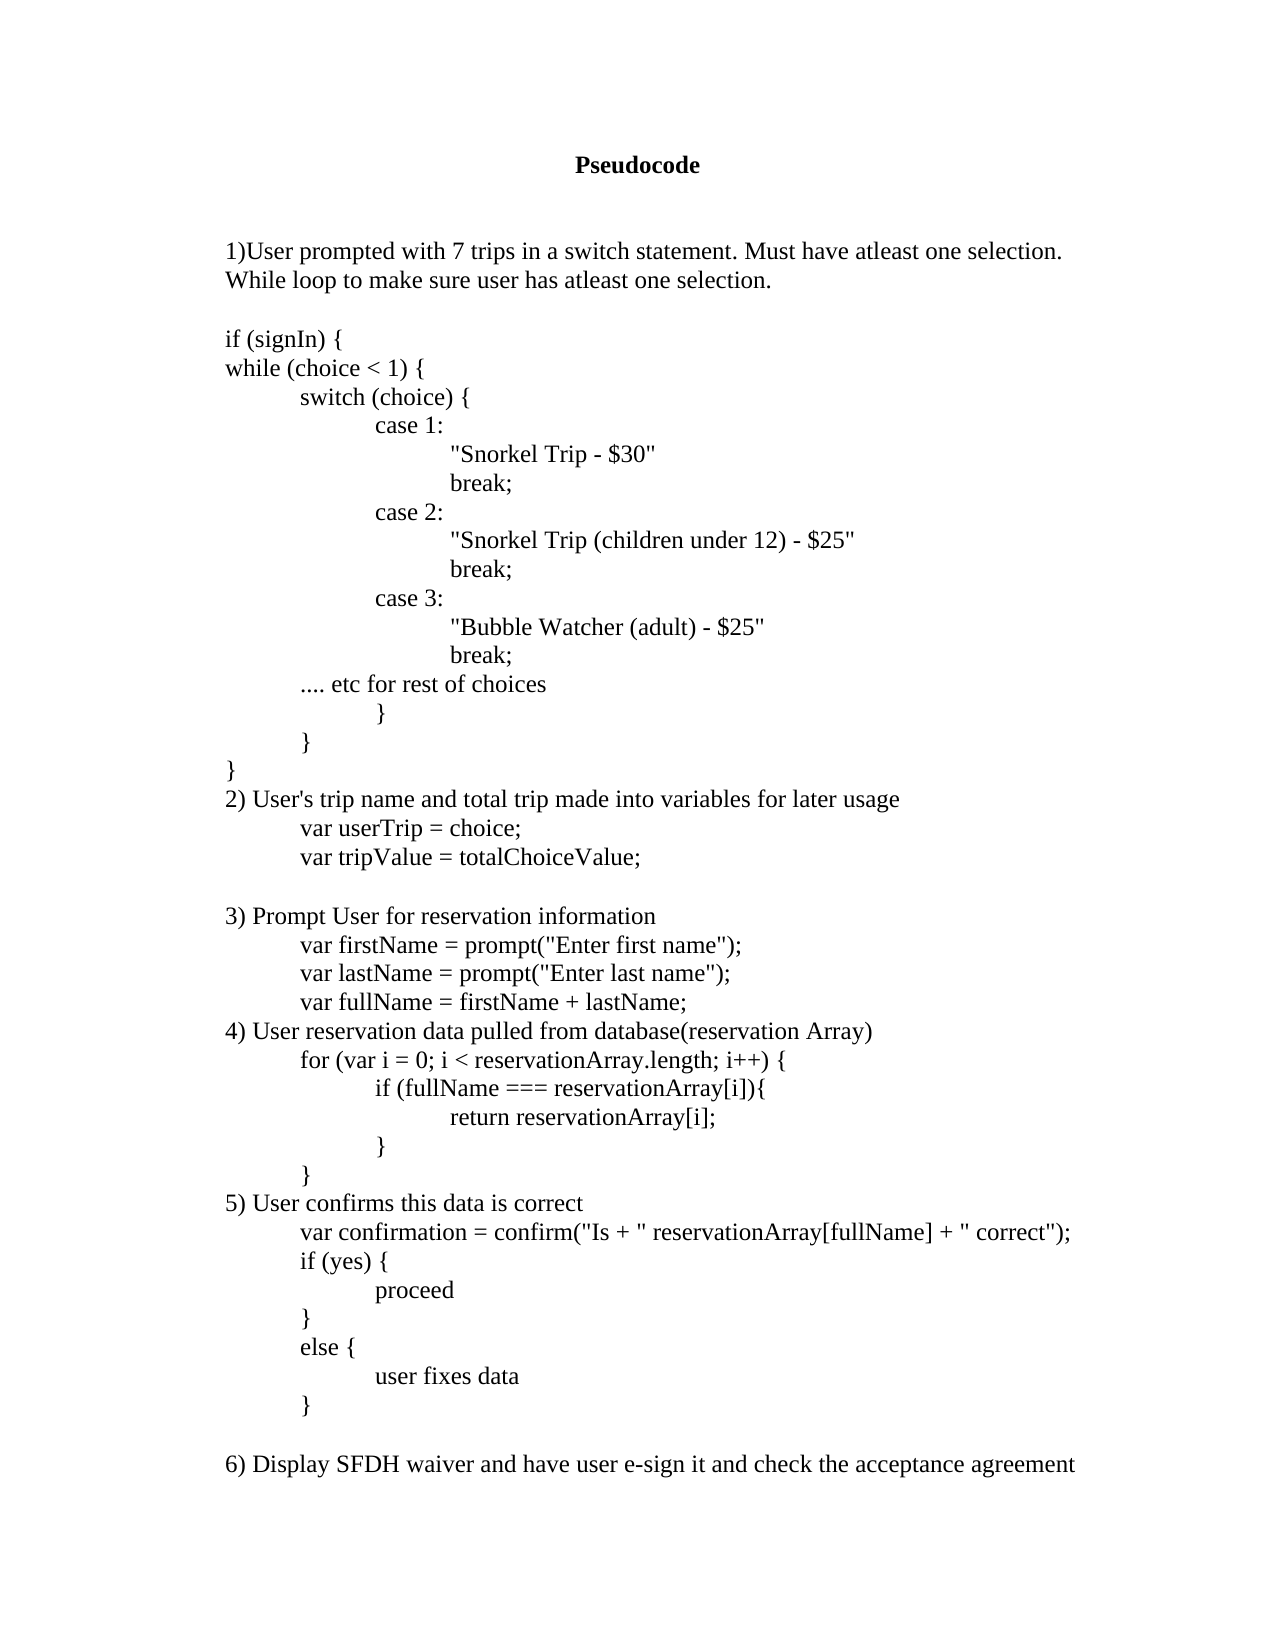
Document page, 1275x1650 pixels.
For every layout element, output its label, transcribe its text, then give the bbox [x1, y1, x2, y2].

text var firstName = prompt("Enter first name"); [150, 930, 1125, 958]
text 1)User prompted with 7 trips in a switch statement. Must have atleast one selection. [150, 236, 1125, 265]
text return reservationArray[i]; [150, 1102, 1125, 1131]
text } [150, 1303, 1125, 1332]
text var lastName = prompt("Enter last name"); [150, 958, 1125, 987]
text "Bubble Watcher (adult) - $25" [150, 612, 1125, 641]
text var confirmation = confirm("Is + " reservationArray[fullName] + " correct"); [150, 1217, 1125, 1246]
text var tripValue = totalChoiceValue; [150, 842, 1125, 871]
text user fixes data [150, 1361, 1125, 1390]
text else { [150, 1332, 1125, 1361]
text var userTrip = choice; [150, 813, 1125, 842]
text case 1: [150, 411, 1125, 439]
text 6) Display SFDH waiver and have user e-sign it and check the acceptance agreement [150, 1449, 1125, 1478]
text Pseudocode [150, 150, 1125, 179]
text case 3: [150, 583, 1125, 612]
text "Snorkel Trip - $30" [150, 439, 1125, 468]
text } [150, 727, 1125, 756]
text if (signIn) { [150, 324, 1125, 353]
text "Snorkel Trip (children under 12) - $25" [150, 526, 1125, 554]
text } [150, 756, 1125, 784]
text break; [150, 641, 1125, 669]
text .... etc for rest of choices [150, 669, 1125, 698]
text 5) User confirms this data is correct [150, 1188, 1125, 1217]
text } [150, 1131, 1125, 1160]
text for (var i = 0; i < reservationArray.length; i++) { [150, 1045, 1125, 1073]
text var fullName = firstName + lastName; [150, 987, 1125, 1016]
text While loop to make sure user has atleast one selection. [150, 265, 1125, 294]
text proceed [150, 1275, 1125, 1303]
text case 2: [150, 497, 1125, 526]
text } [150, 1160, 1125, 1188]
text switch (choice) { [150, 382, 1125, 411]
text } [150, 698, 1125, 727]
text break; [150, 554, 1125, 583]
text 4) User reservation data pulled from database(reservation Array) [150, 1016, 1125, 1045]
text } [150, 1390, 1125, 1418]
text while (choice < 1) { [150, 353, 1125, 382]
text 3) Prompt User for reservation information [150, 901, 1125, 930]
text if (fullName === reservationArray[i]){ [150, 1073, 1125, 1102]
text break; [150, 468, 1125, 497]
text 2) User's trip name and total trip made into variables for later usage [150, 784, 1125, 813]
text if (yes) { [150, 1246, 1125, 1275]
